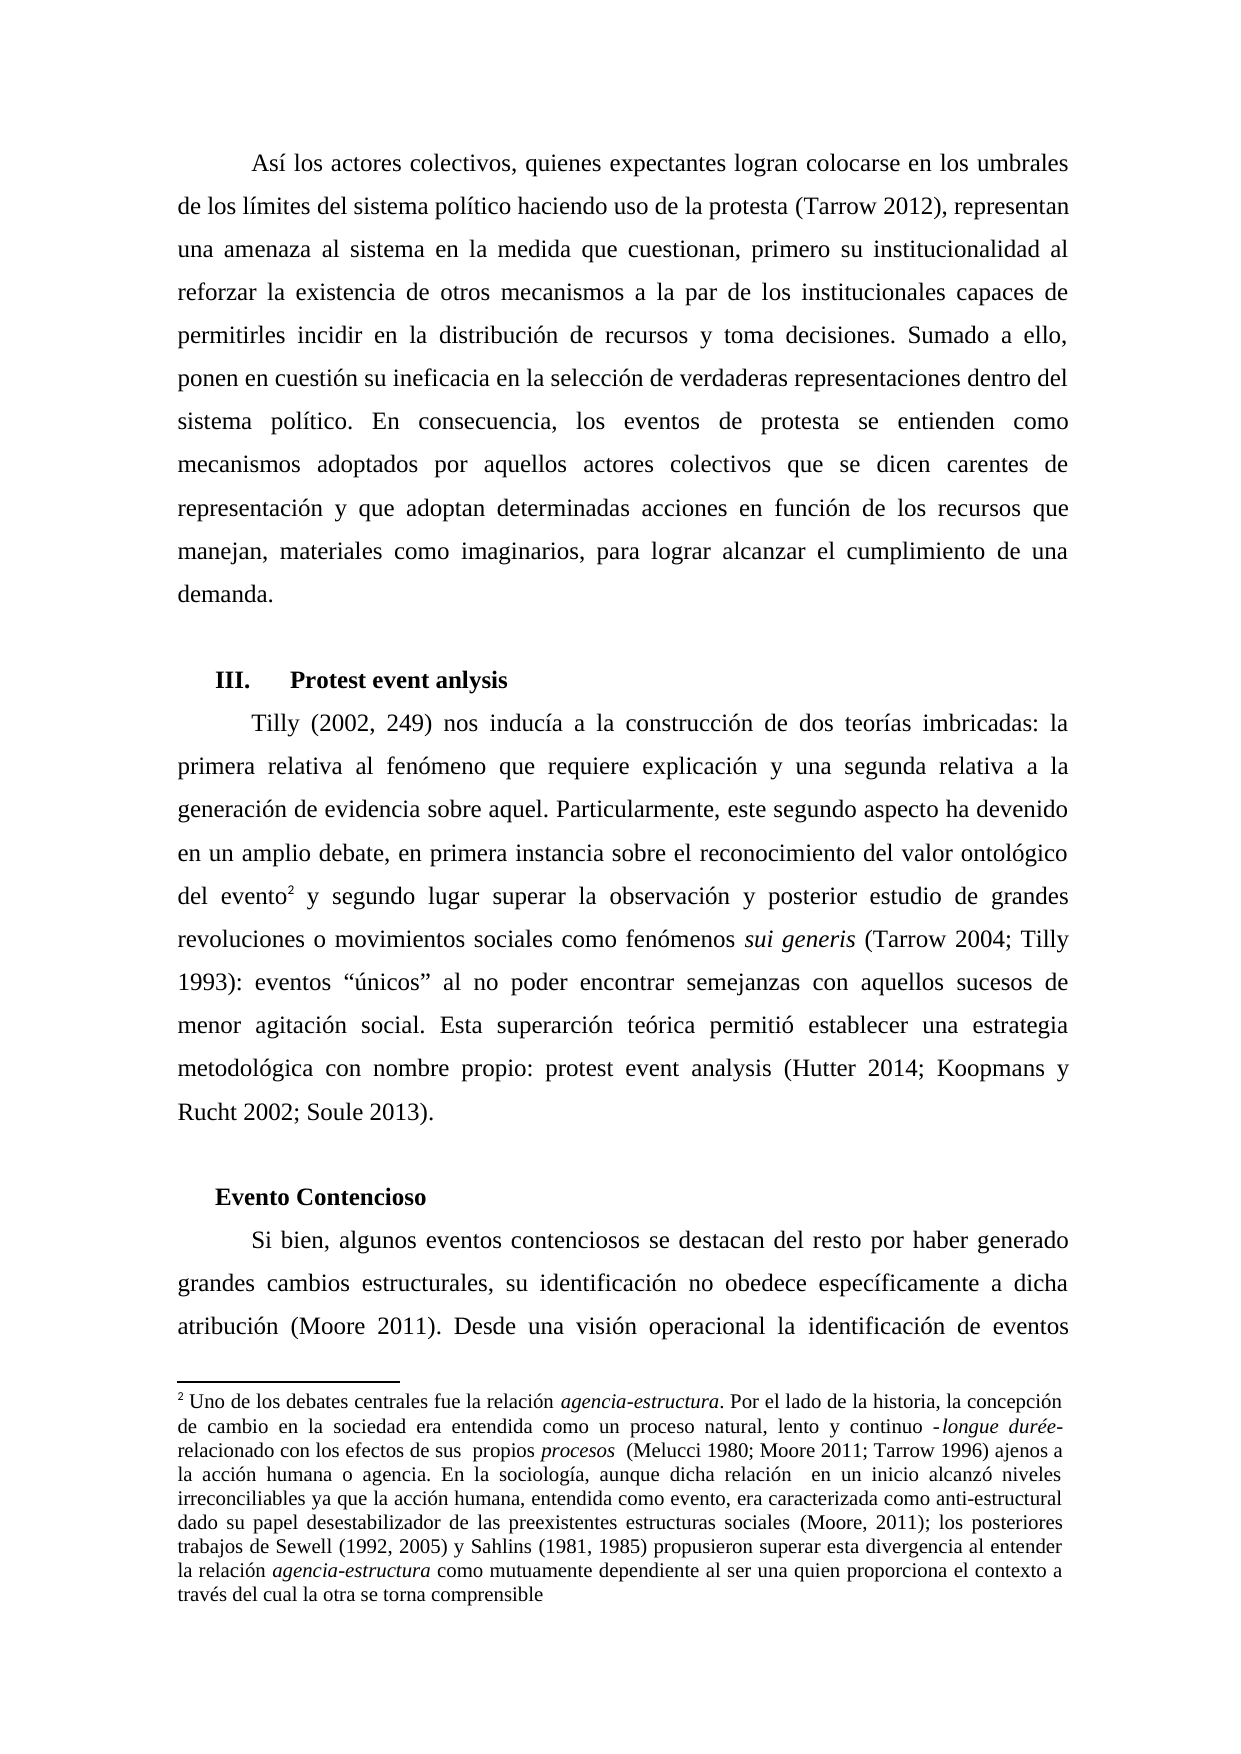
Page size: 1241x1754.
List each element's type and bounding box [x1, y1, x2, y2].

table_cell [166, 148, 1081, 1340]
